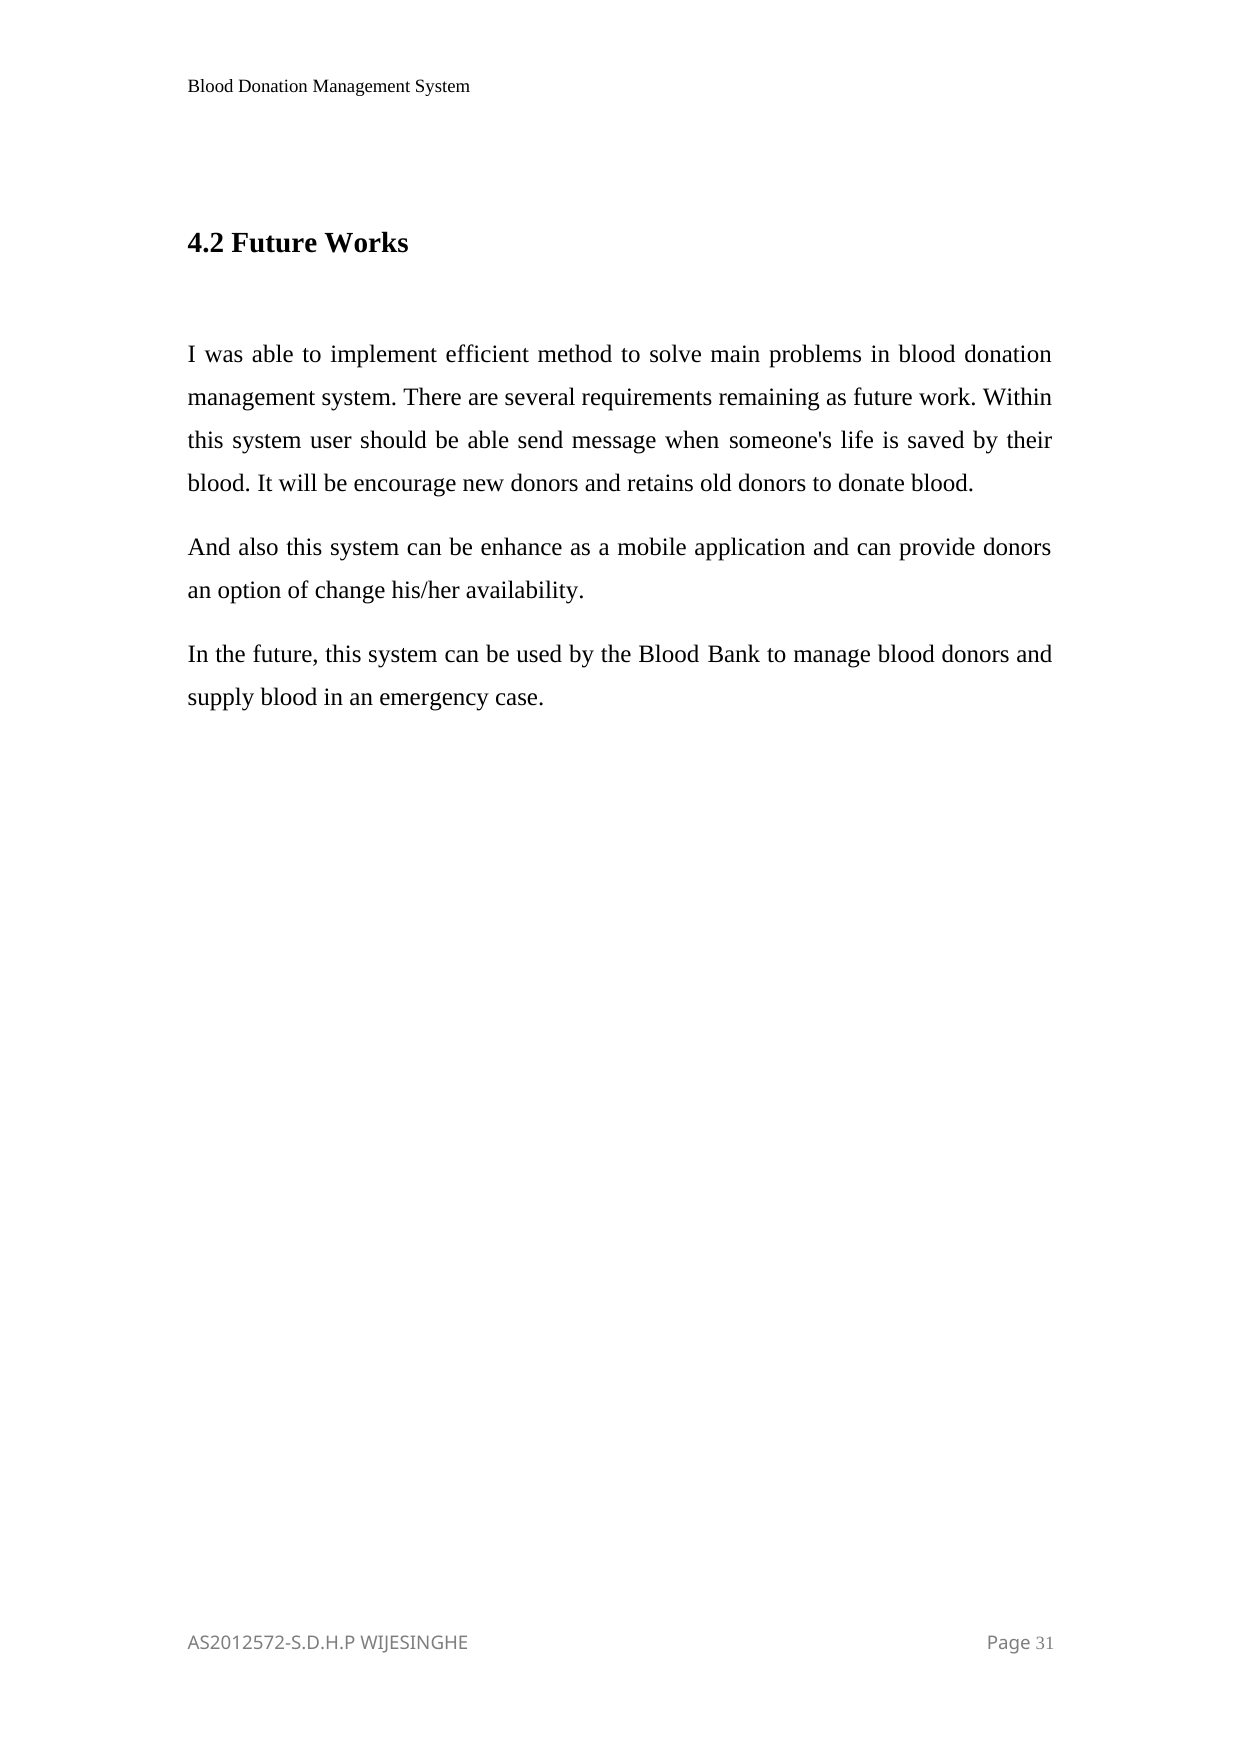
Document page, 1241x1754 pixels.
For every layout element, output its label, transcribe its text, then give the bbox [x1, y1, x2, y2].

text In the future, this system can be used by the Blood Bank to manage blood donors and supply blood in an emergency case. [187, 639, 1053, 711]
text And also this system can be enhance as a mobile application and can provide donors an option of change his/her availability. [187, 532, 1053, 604]
text 4.2 Future Works [187, 226, 1053, 259]
text I was able to implement efficient method to solve main problems in blood donation management system. There are several requirements remaining as future work. Within this system user should be able send message when someone's life is saved by their blood. It will be encourage new donors and retains old donors to donate blood. [187, 339, 1053, 497]
